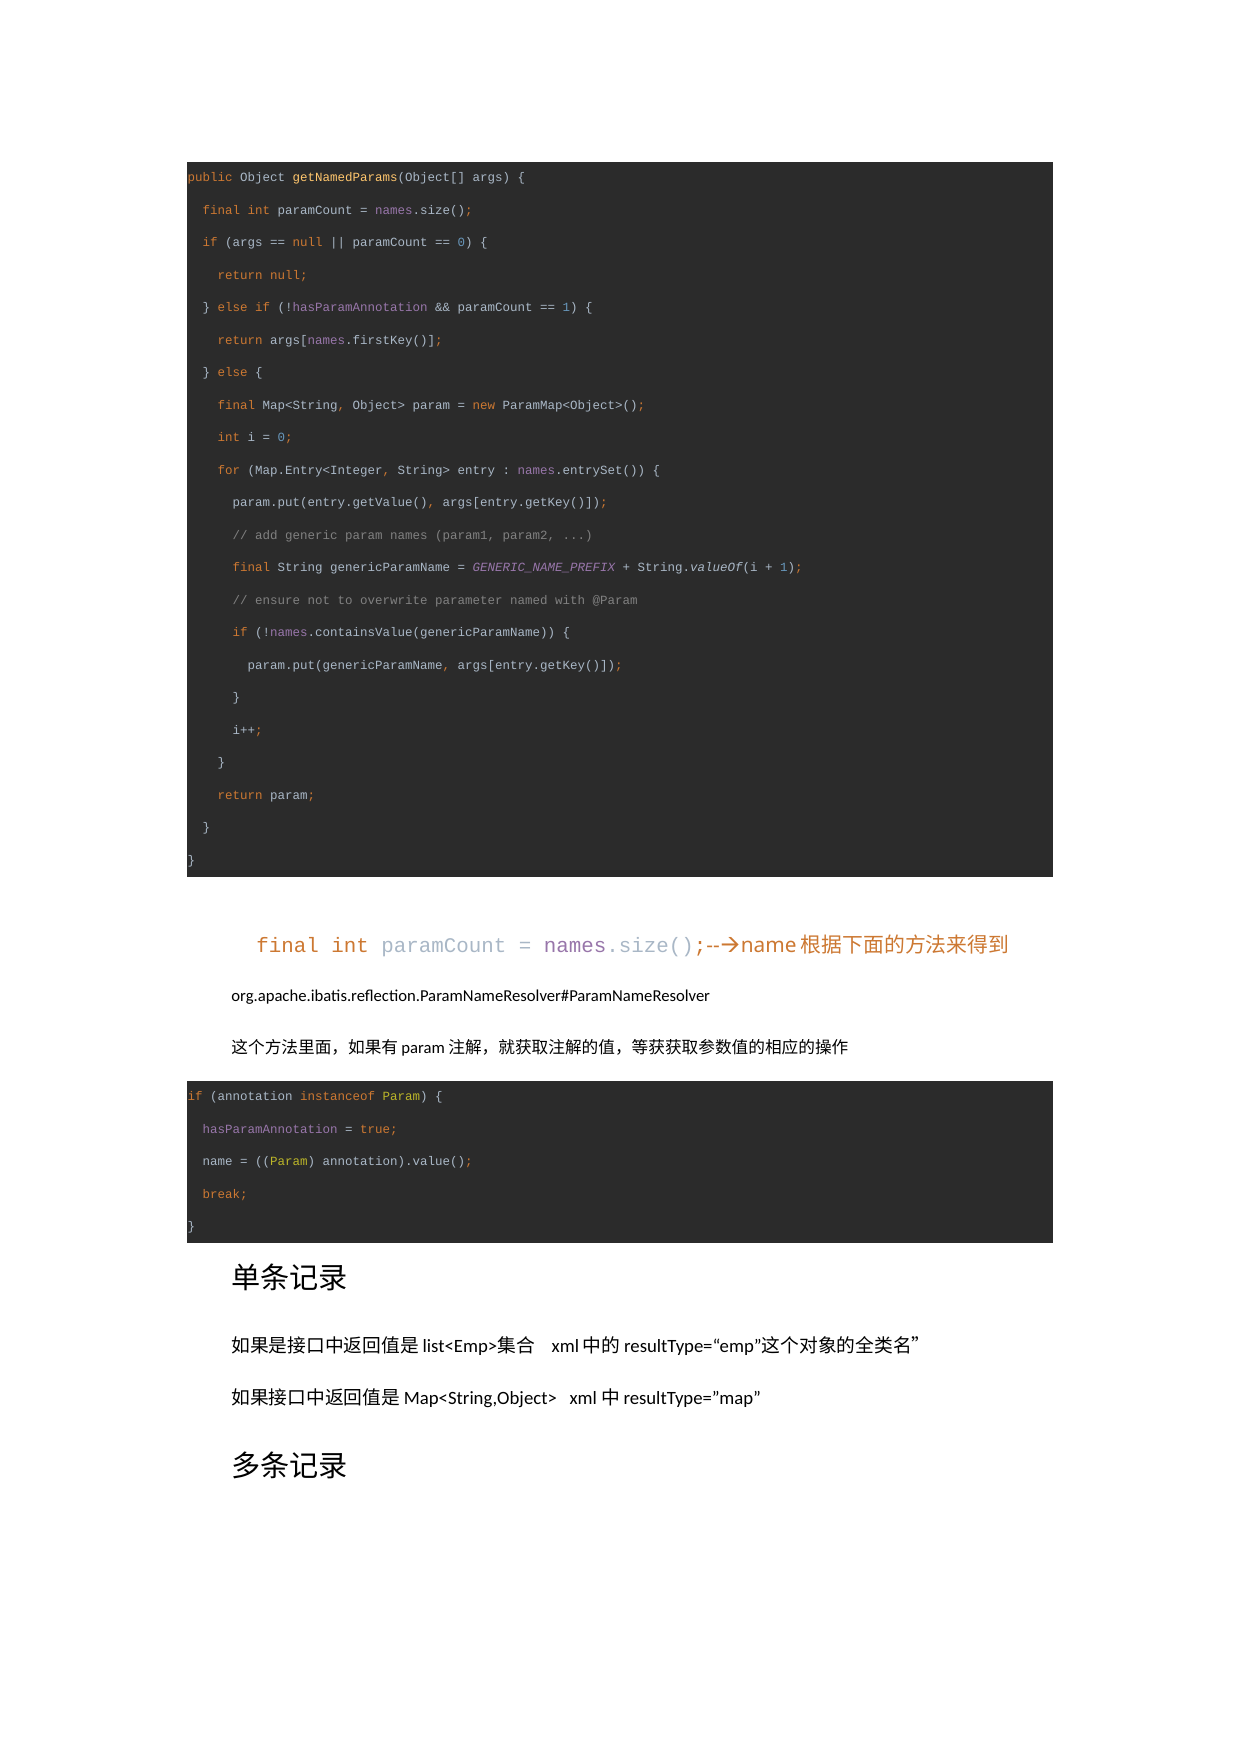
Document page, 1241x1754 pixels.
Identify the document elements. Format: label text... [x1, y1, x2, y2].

text 这个方法里面，如果有param注解，就获取注解的值，等获获取参数值的相应的操作 [187, 1030, 1053, 1062]
text 如果接口中返回值是Map<String,Object> xml中resultType=”map” [187, 1380, 1053, 1412]
text 多条记录 [187, 1431, 1053, 1496]
text org.apache.ibatis.reflection.ParamNameResolver#ParamNameResolver [187, 979, 1053, 1012]
text public Object getNamedParams(Object[] args) { final int paramCount = names.size(); if (args == null || paramCount == 0) { return null; } else if (!hasParamAnnotation && paramCount == 1) { return args[names.firstKey()]; } else { final Map<String, Object> param = new ParamMap<Object>(); int i = 0; for (Map.Entry<Integer, String> entry : names.entrySet()) { param.put(entry.getValue(), args[entry.getKey()]); // add generic param names (param1, param2, ...) final String genericParamName = GENERIC_NAME_PREFIX + String.valueOf(i + 1); // ensure not to overwrite parameter named with @Param if (!names.containsValue(genericParamName)) { param.put(genericParamName, args[entry.getKey()]); } i++; } return param; } } [187, 162, 1053, 877]
text if (annotation instanceof Param) { hasParamAnnotation = true; name = ((Param) annotation).value(); break; } [187, 1081, 1053, 1243]
text 如果是接口中返回值是list<Emp>集合 xml中的resultType=“emp”这个对象的全类名” [187, 1328, 1053, 1361]
text 单条记录 [187, 1243, 1053, 1308]
text final int paramCount = names.size();--name根据下面的方法来得到 [187, 928, 1053, 960]
